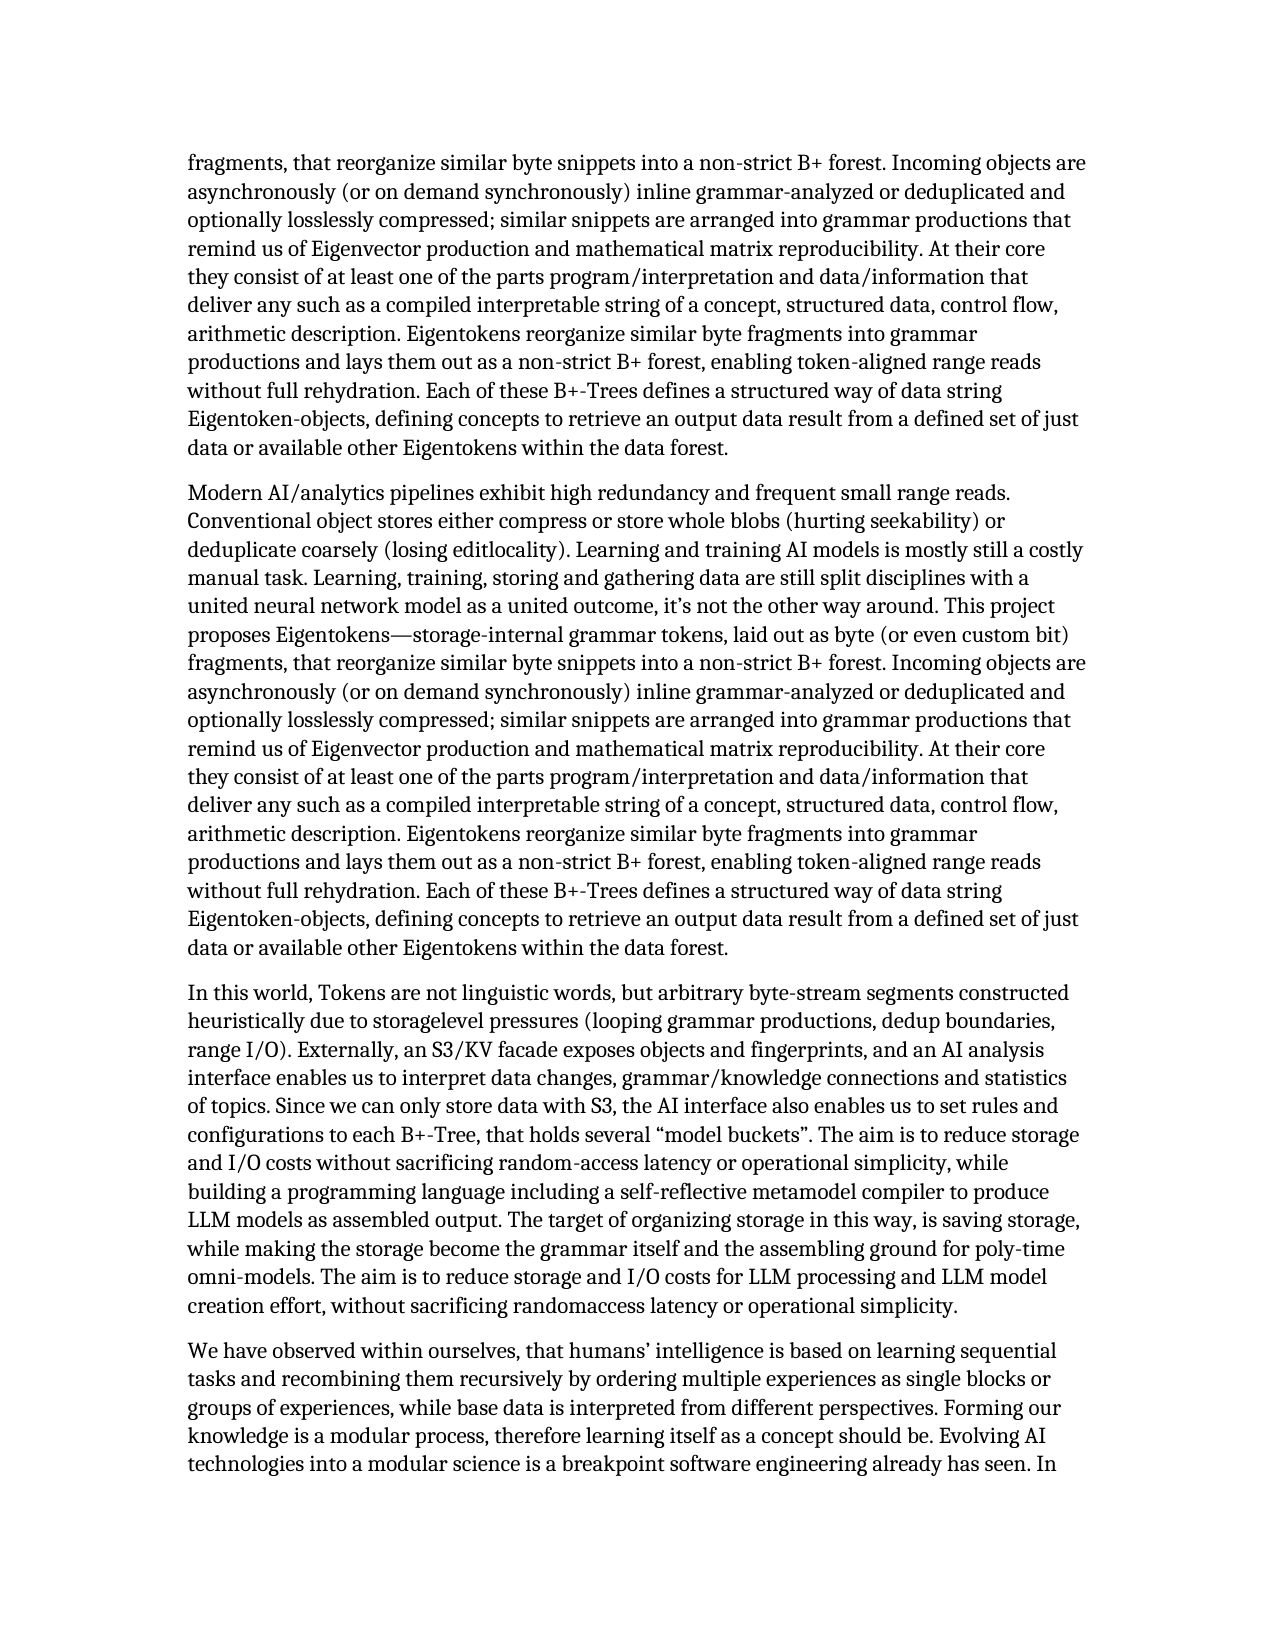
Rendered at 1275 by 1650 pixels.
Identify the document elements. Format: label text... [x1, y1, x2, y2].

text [187, 150, 1087, 461]
text In this world, Tokens are not linguistic words, but arbitrary byte-stream segments constructed heuristically due to storagelevel pressures (looping grammar productions, dedup boundaries, range I/O). Externally, an S3/KV facade exposes objects and fingerprints, and an AI analysis interface enables us to interpret data changes, grammar/knowledge connections and statistics of topics. Since we can only store data with S3, the AI interface also enables us to set rules and configurations to each B+-Tree, that holds several “model buckets”. The aim is to reduce storage and I/O costs without sacrificing random‑access latency or operational simplicity, while building a programming language including a self-reflective metamodel compiler to produce LLM models as assembled output. The target of organizing storage in this way, is saving storage, while making the storage become the grammar itself and the assembling ground for poly-time omni-models. The aim is to reduce storage and I/O costs for LLM processing and LLM model creation effort, without sacrificing randomaccess latency or operational simplicity. [187, 979, 1087, 1319]
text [187, 1337, 1087, 1478]
